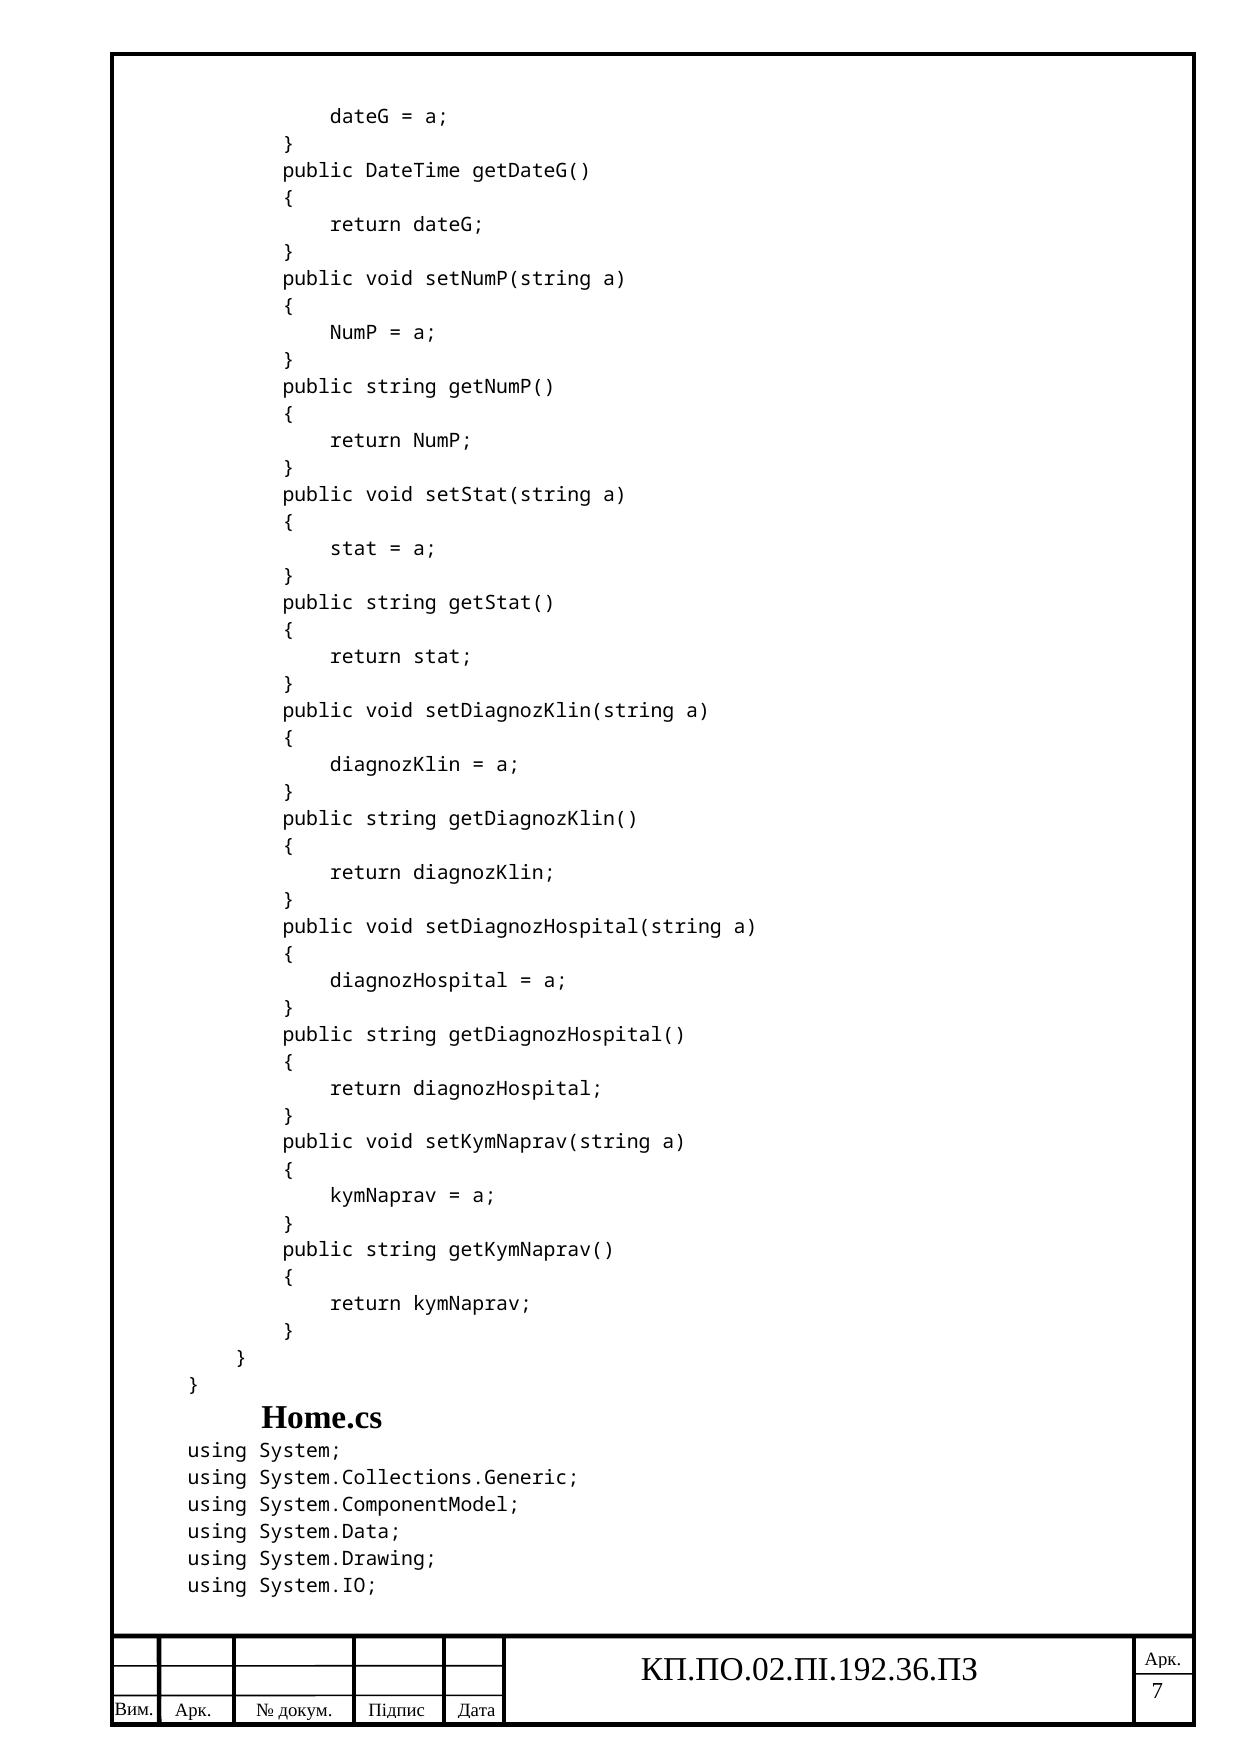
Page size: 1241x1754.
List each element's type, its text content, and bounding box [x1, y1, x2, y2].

text Home.cs [187, 1398, 1162, 1436]
text public string getDiagnozKlin() [187, 804, 1162, 831]
text public void setDiagnozHospital(string a) [187, 912, 1162, 939]
text { [187, 939, 1162, 966]
text { [187, 399, 1162, 426]
text NumP = a; [187, 318, 1162, 345]
text } [187, 453, 1162, 480]
text } [187, 561, 1162, 588]
text { [187, 1047, 1162, 1074]
text } [187, 1344, 1162, 1371]
text using System.ComponentModel; [187, 1490, 1162, 1517]
text } [187, 669, 1162, 696]
text public void setNumP(string a) [187, 264, 1162, 291]
text public string getDiagnozHospital() [187, 1020, 1162, 1047]
text { [187, 507, 1162, 534]
text using System.Data; [187, 1517, 1162, 1544]
text return diagnozHospital; [187, 1074, 1162, 1101]
text return NumP; [187, 426, 1162, 453]
text } [187, 345, 1162, 372]
text { [187, 291, 1162, 318]
text return dateG; [187, 211, 1162, 237]
text { [187, 831, 1162, 858]
text return kymNaprav; [187, 1290, 1162, 1317]
text } [187, 1101, 1162, 1128]
text } [187, 993, 1162, 1020]
text return stat; [187, 642, 1162, 669]
text using System.IO; [187, 1571, 1162, 1598]
text public string getStat() [187, 588, 1162, 615]
text using System.Collections.Generic; [187, 1463, 1162, 1490]
text public void setStat(string a) [187, 480, 1162, 507]
text using System; [187, 1436, 1162, 1463]
text return diagnozKlin; [187, 858, 1162, 885]
text } [187, 1209, 1162, 1236]
text stat = a; [187, 534, 1162, 561]
text } [187, 777, 1162, 804]
text dateG = a; [187, 103, 1162, 129]
text public DateTime getDateG() [187, 157, 1162, 183]
text public string getKymNaprav() [187, 1236, 1162, 1263]
text } [187, 237, 1162, 264]
text public void setKymNaprav(string a) [187, 1128, 1162, 1155]
text public string getNumP() [187, 372, 1162, 399]
text { [187, 723, 1162, 750]
text { [187, 1155, 1162, 1182]
text { [187, 615, 1162, 642]
text diagnozKlin = a; [187, 750, 1162, 777]
text } [187, 129, 1162, 157]
text } [187, 1317, 1162, 1344]
text { [187, 183, 1162, 211]
text { [187, 1263, 1162, 1290]
text diagnozHospital = a; [187, 966, 1162, 993]
text } [187, 885, 1162, 912]
text using System.Drawing; [187, 1544, 1162, 1571]
text public void setDiagnozKlin(string a) [187, 696, 1162, 723]
text } [187, 1371, 1162, 1398]
text kymNaprav = a; [187, 1182, 1162, 1209]
